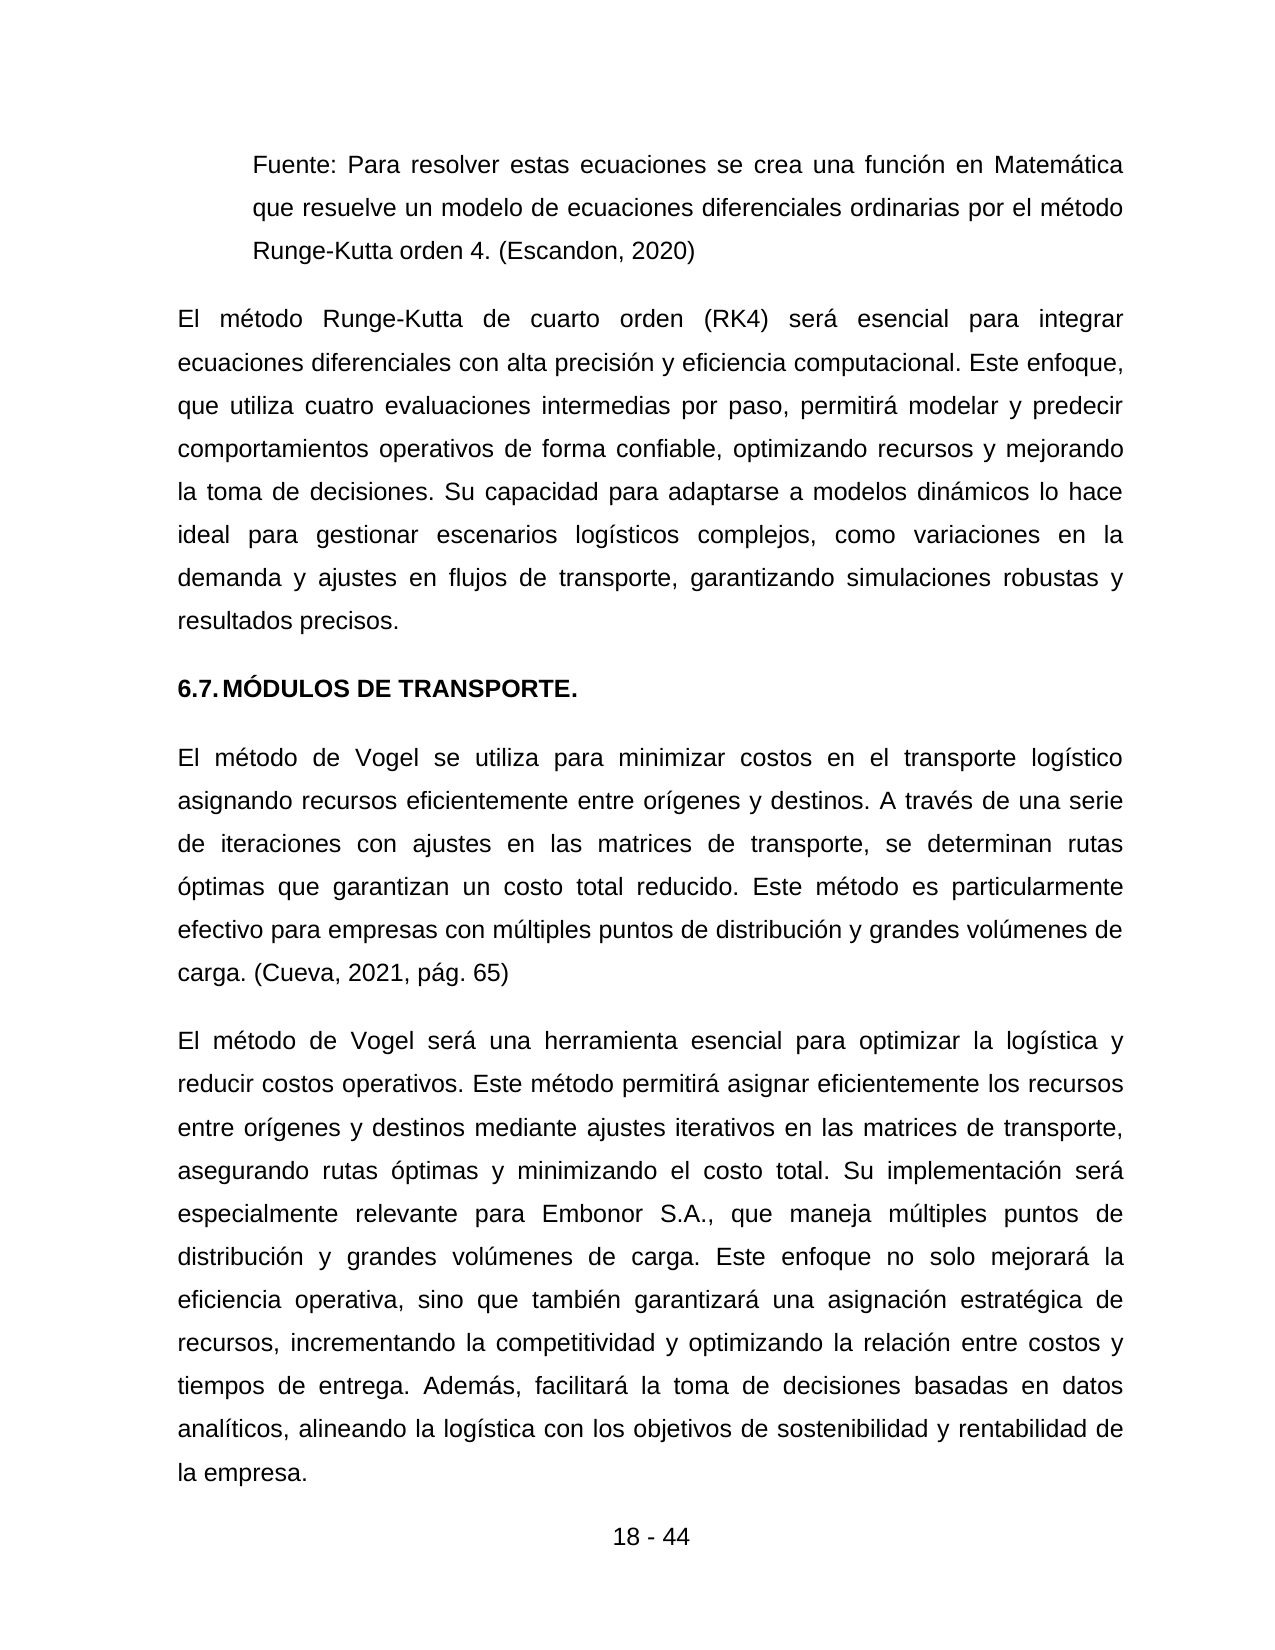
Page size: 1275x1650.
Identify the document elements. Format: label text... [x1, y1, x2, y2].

subtitle MÓDULOS de transporte. [177, 674, 1125, 703]
text El método de Vogel se utiliza para minimizar costos en el transporte logístico asignando recursos eficientemente entre orígenes y destinos. A través de una serie de iteraciones con ajustes en las matrices de transporte, se determinan rutas óptimas que garantizan un costo total reducido. Este método es particularmente efectivo para empresas con múltiples puntos de distribución y grandes volúmenes de carga. [177, 742, 1125, 987]
text El método Runge-Kutta de cuarto orden (RK4) será esencial para integrar ecuaciones diferenciales con alta precisión y eficiencia computacional. Este enfoque, que utiliza cuatro evaluaciones intermedias por paso, permitirá modelar y predecir comportamientos operativos de forma confiable, optimizando recursos y mejorando la toma de decisiones. Su capacidad para adaptarse a modelos dinámicos lo hace ideal para gestionar escenarios logísticos complejos, como variaciones en la demanda y ajustes en flujos de transporte, garantizando simulaciones robustas y resultados precisos. [177, 304, 1125, 635]
text Fuente: Para resolver estas ecuaciones se crea una función en Matemática que resuelve un modelo de ecuaciones diferenciales ordinarias por el método Runge-Kutta orden 4. [252, 150, 1125, 265]
text El método de Vogel será una herramienta esencial para optimizar la logística y reducir costos operativos. Este método permitirá asignar eficientemente los recursos entre orígenes y destinos mediante ajustes iterativos en las matrices de transporte, asegurando rutas óptimas y minimizando el costo total. Su implementación será especialmente relevante para Embonor S.A., que maneja múltiples puntos de distribución y grandes volúmenes de carga. Este enfoque no solo mejorará la eficiencia operativa, sino que también garantizará una asignación estratégica de recursos, incrementando la competitividad y optimizando la relación entre costos y tiempos de entrega. Además, facilitará la toma de decisiones basadas en datos analíticos, alineando la logística con los objetivos de sostenibilidad y rentabilidad de la empresa. [177, 1026, 1125, 1486]
